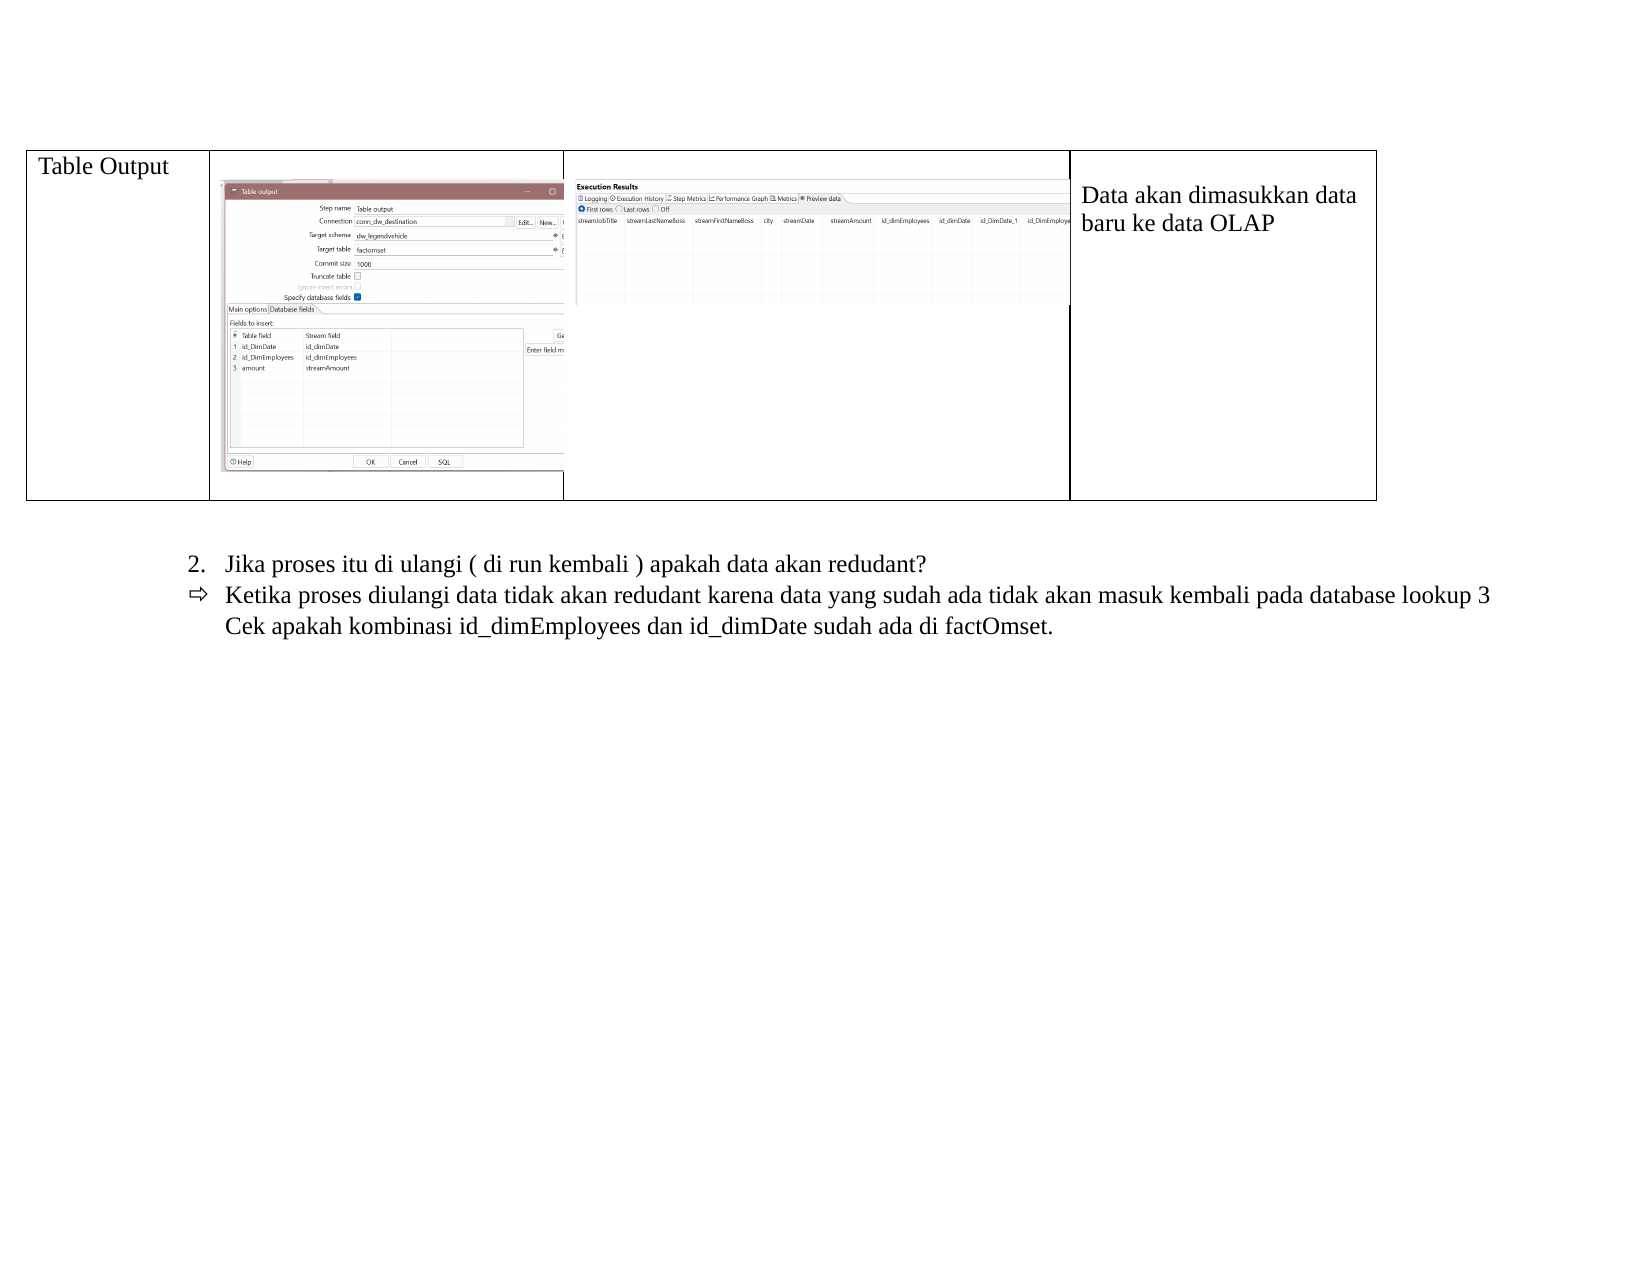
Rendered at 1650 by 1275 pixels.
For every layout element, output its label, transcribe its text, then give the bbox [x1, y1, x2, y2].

table_header [210, 151, 563, 500]
list Ketika proses diulangi data tidak akan redudant karena data yang sudah ada tidak akan masuk kembali pada database lookup 3 Cek apakah kombinasi id_dimEmployees dan id_dimDate sudah ada di factOmset. [187, 580, 1500, 640]
table_header [564, 151, 1069, 500]
table_header Data akan dimasukkan data baru ke data OLAP [1071, 151, 1376, 500]
picture [220, 179, 564, 472]
table_header Table Output [27, 151, 209, 500]
list Jika proses itu di ulangi ( di run kembali ) apakah data akan redudant? [187, 549, 1500, 578]
picture [575, 179, 1071, 305]
